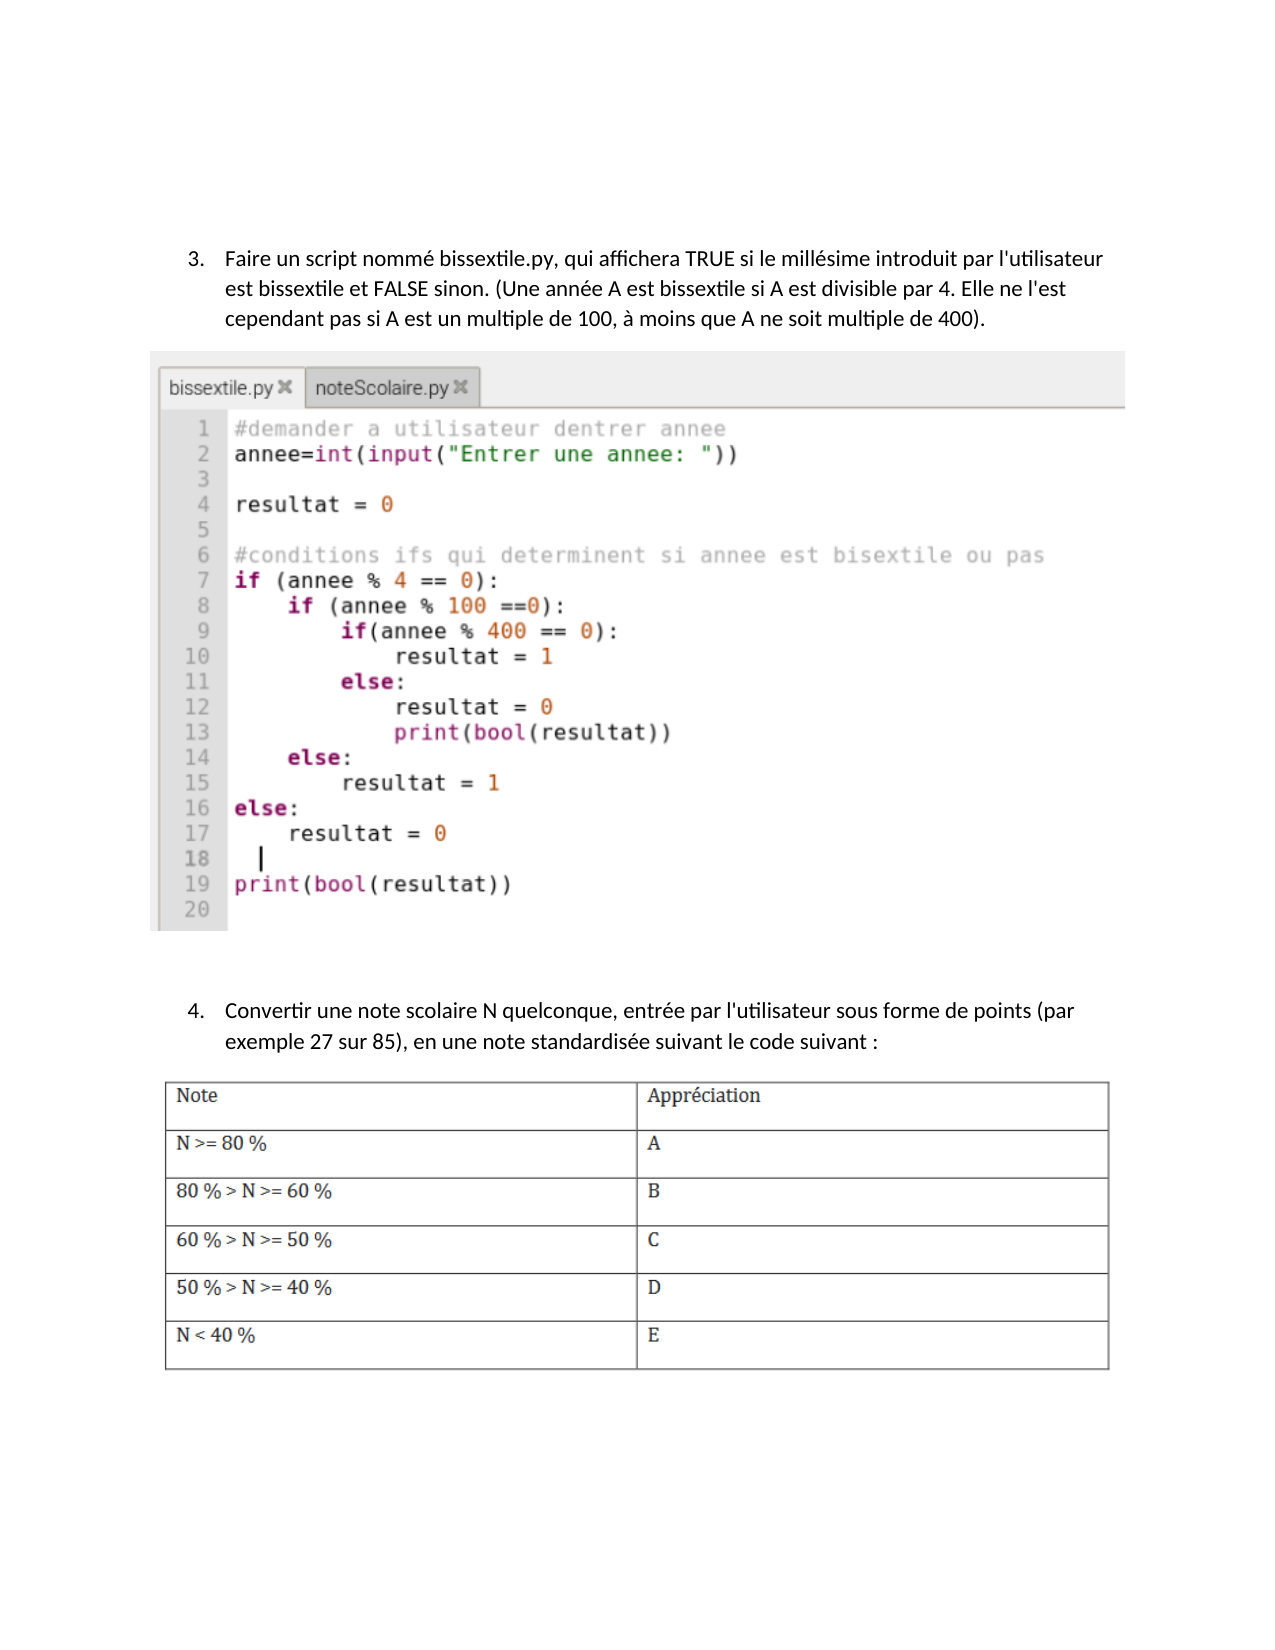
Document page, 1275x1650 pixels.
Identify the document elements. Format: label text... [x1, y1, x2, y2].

list Convertir une note scolaire N quelconque, entrée par l'utilisateur sous forme de points (par exemple 27 sur 85), en une note standardisée suivant le code suivant : [187, 997, 1125, 1055]
picture [150, 1073, 1125, 1387]
list Faire un script nommé bissextile.py, qui affichera TRUE si le millésime introduit par l'utilisateur est bissextile et FALSE sinon. (Une année A est bissextile si A est divisible par 4. Elle ne l'est cependant pas si A est un multiple de 100, à moins que A ne soit multiple de 400). [187, 244, 1125, 332]
picture [150, 351, 1125, 931]
